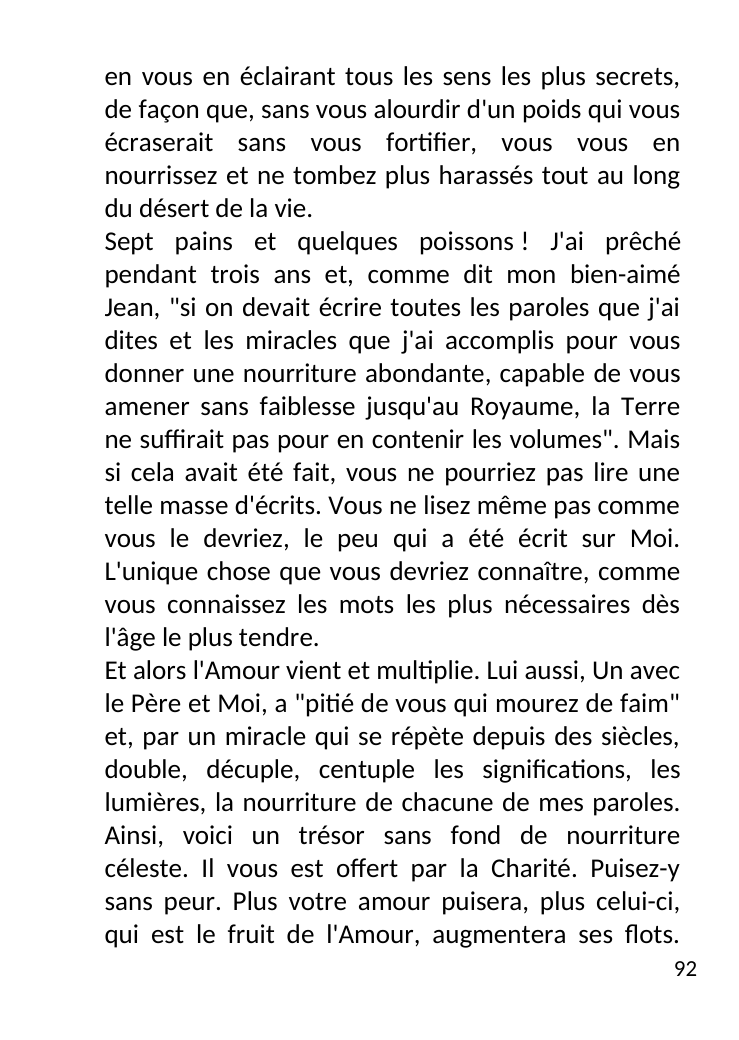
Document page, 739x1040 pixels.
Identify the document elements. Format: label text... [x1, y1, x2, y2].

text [104, 59, 681, 224]
text Sept pains et quelques poissons ! J'ai prêché pendant trois ans et, comme dit mon bien-aimé Jean, "si on devait écrire toutes les paroles que j'ai dites et les miracles que j'ai accomplis pour vous donner une nourriture abondante, capable de vous amener sans faiblesse jusqu'au Royaume, la Terre ne suffirait pas pour en contenir les volumes". Mais si cela avait été fait, vous ne pourriez pas lire une telle masse d'écrits. Vous ne lisez même pas comme vous le devriez, le peu qui a été écrit sur Moi. L'unique chose que vous devriez connaître, comme vous connaissez les mots les plus nécessaires dès l'âge le plus tendre. [104, 224, 681, 653]
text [104, 653, 681, 951]
